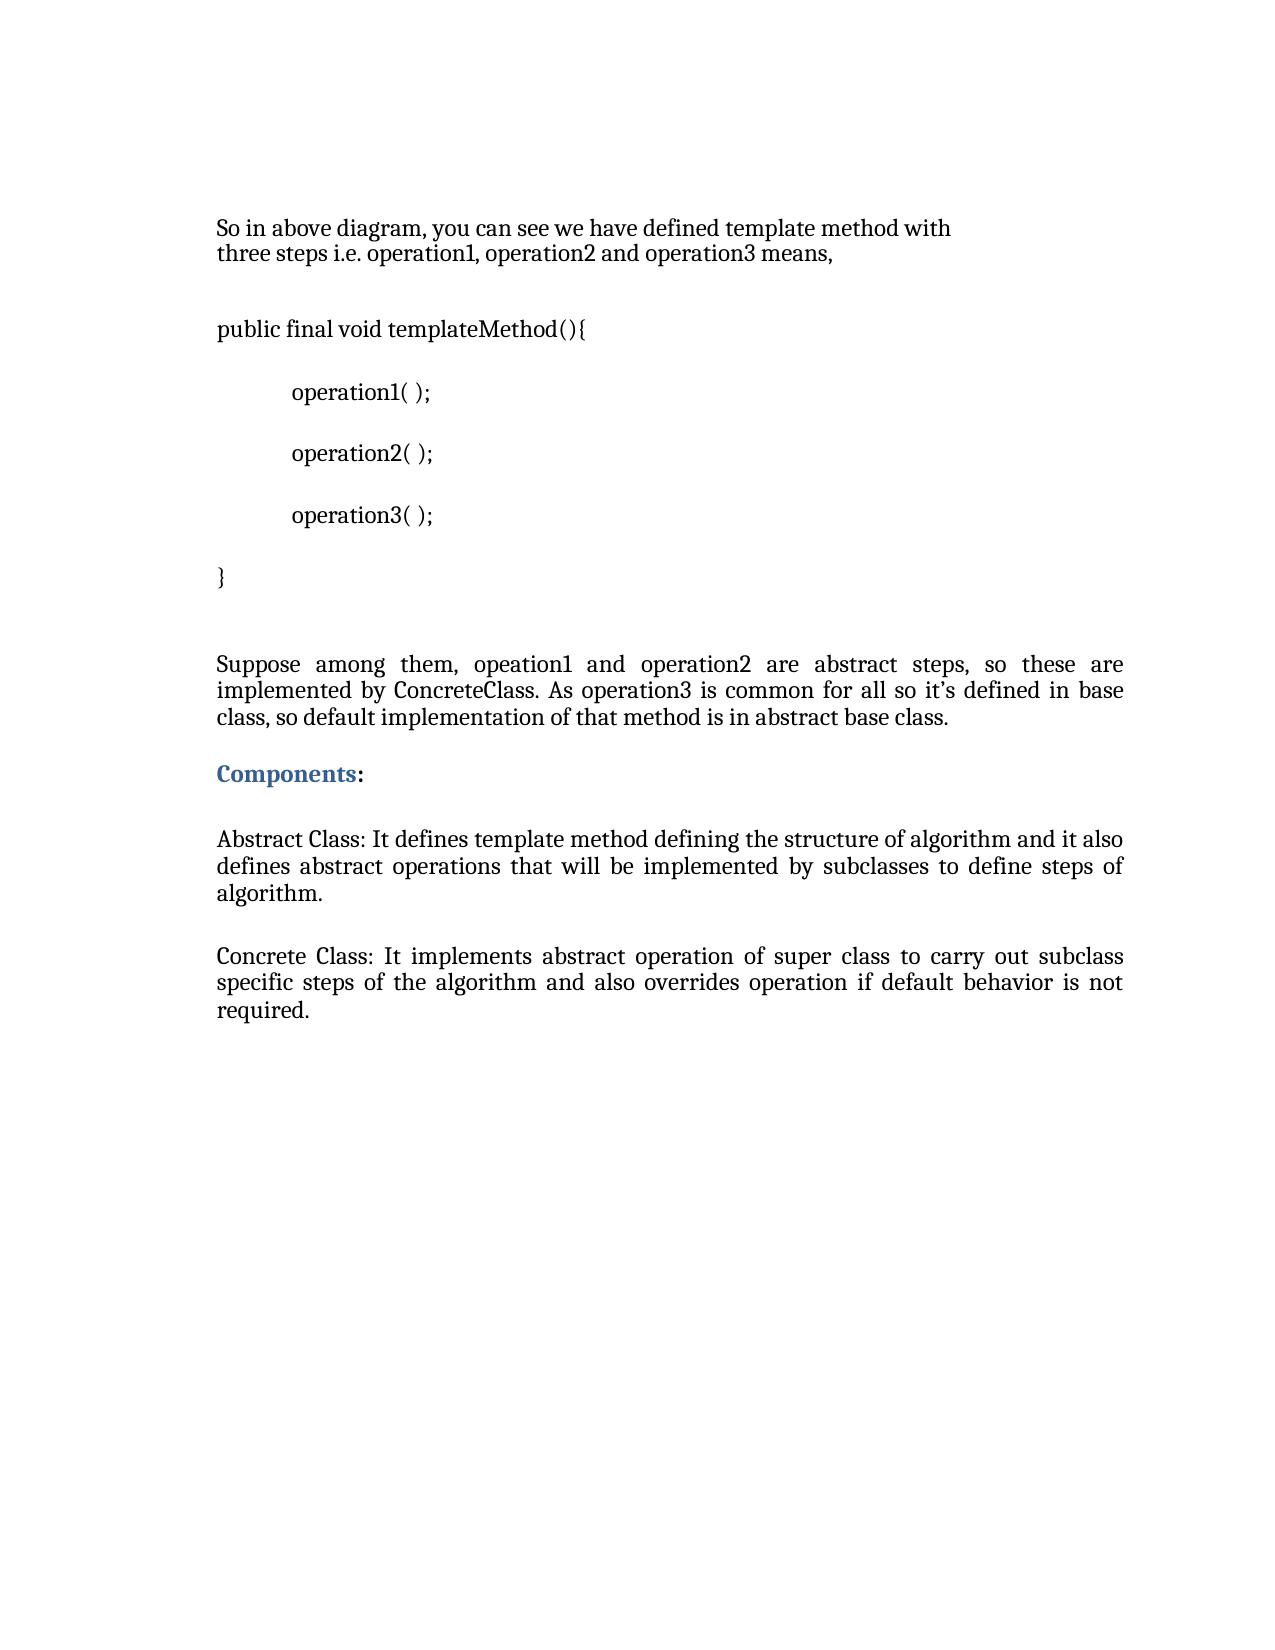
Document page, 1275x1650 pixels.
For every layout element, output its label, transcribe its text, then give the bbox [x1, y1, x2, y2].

text operation2( ); [292, 439, 1125, 468]
text operation1( ); [292, 377, 1125, 406]
text public final void templateMethod(){ [217, 315, 1125, 344]
text Abstract Class: It defines template method defining the structure of algorithm and it also defines abstract operations that will be implemented by subclasses to define steps of algorithm. [217, 826, 1125, 908]
text Concrete Class: It implements abstract operation of super class to carry out subclass specific steps of the algorithm and also overrides operation if default behavior is not required. [217, 942, 1125, 1024]
text operation3( ); [292, 501, 1125, 530]
text Suppose among them, opeation1 and operation2 are abstract steps, so these are implemented by ConcreteClass. As operation3 is common for all so it’s defined in base class, so default implementation of that method is in abstract base class. [217, 651, 1125, 732]
text Components: [217, 760, 1125, 789]
text So in above diagram, you can see we have defined template method with three steps i.e. operation1, operation2 and operation3 means, [217, 216, 987, 268]
text } [217, 563, 1125, 592]
